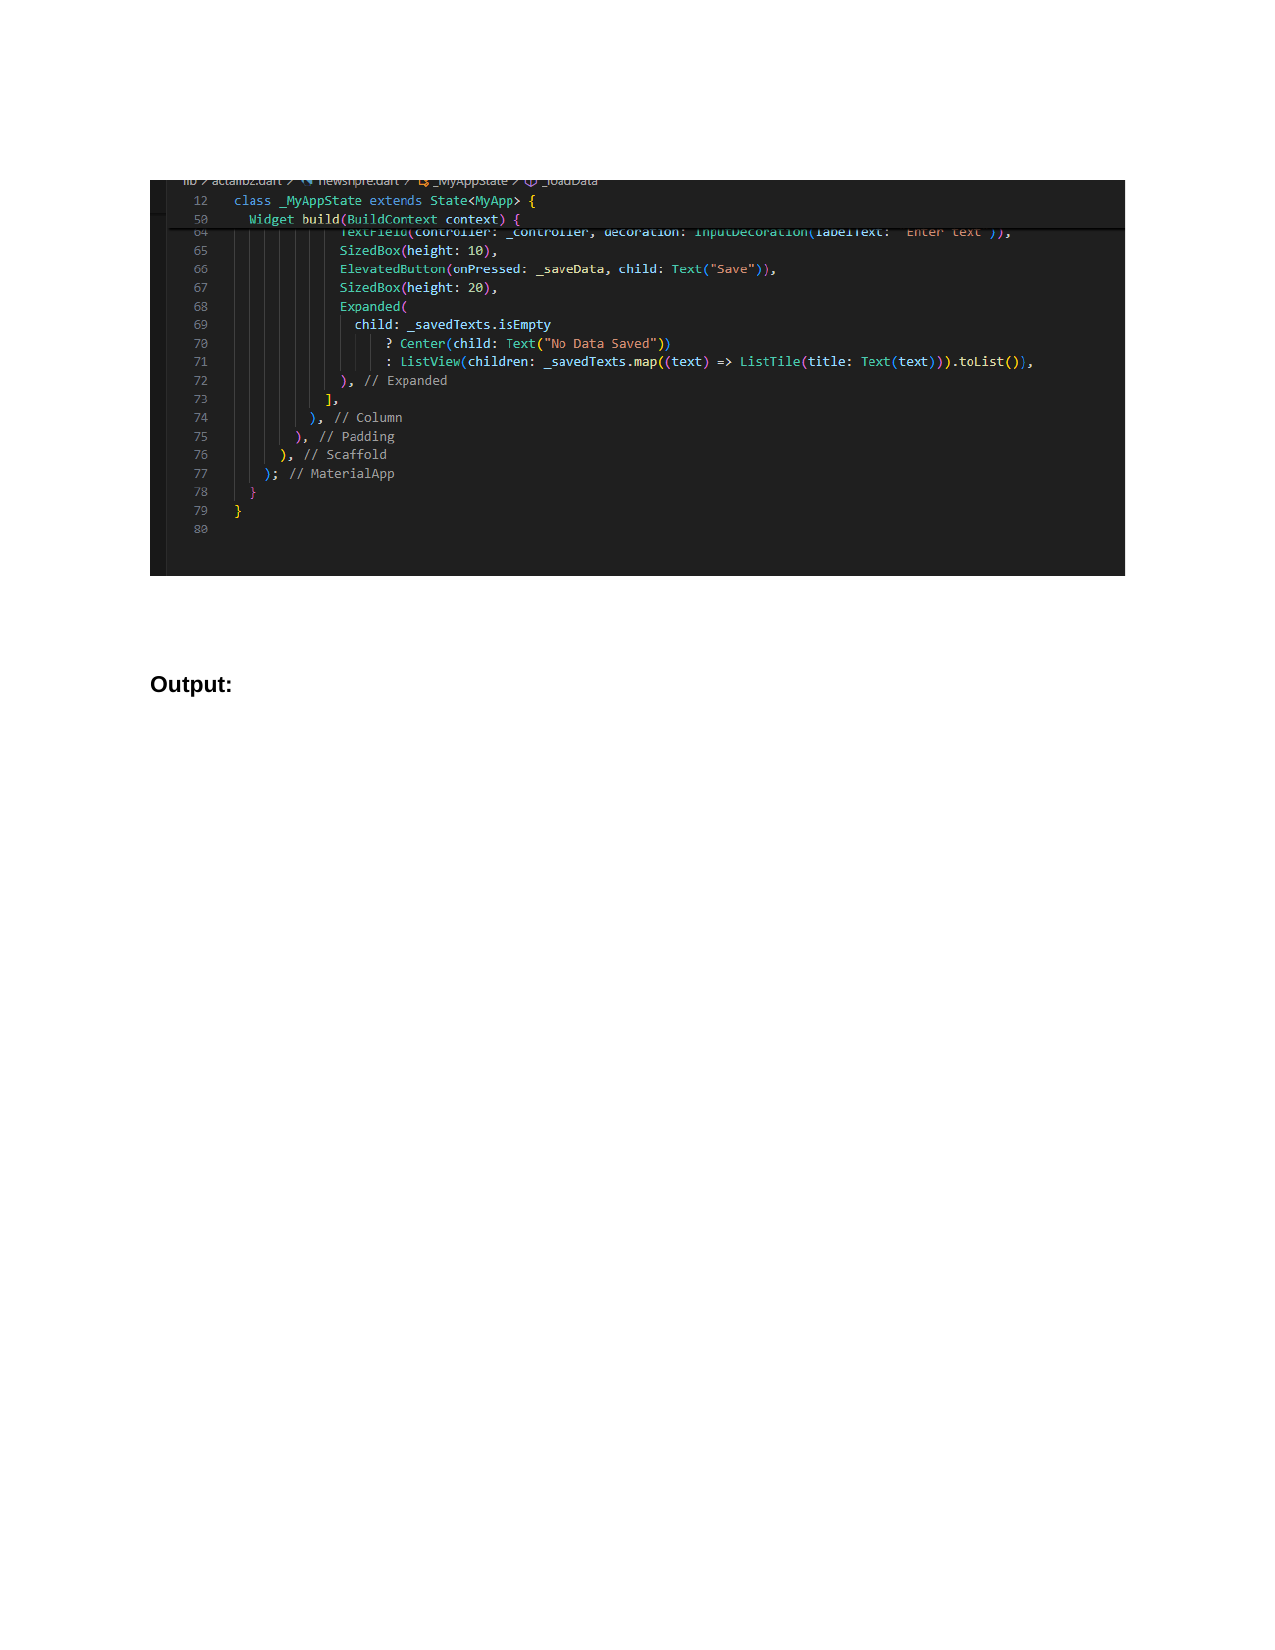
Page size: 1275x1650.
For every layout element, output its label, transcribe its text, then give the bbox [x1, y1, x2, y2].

picture [150, 180, 1125, 576]
text Output: [150, 671, 1125, 697]
